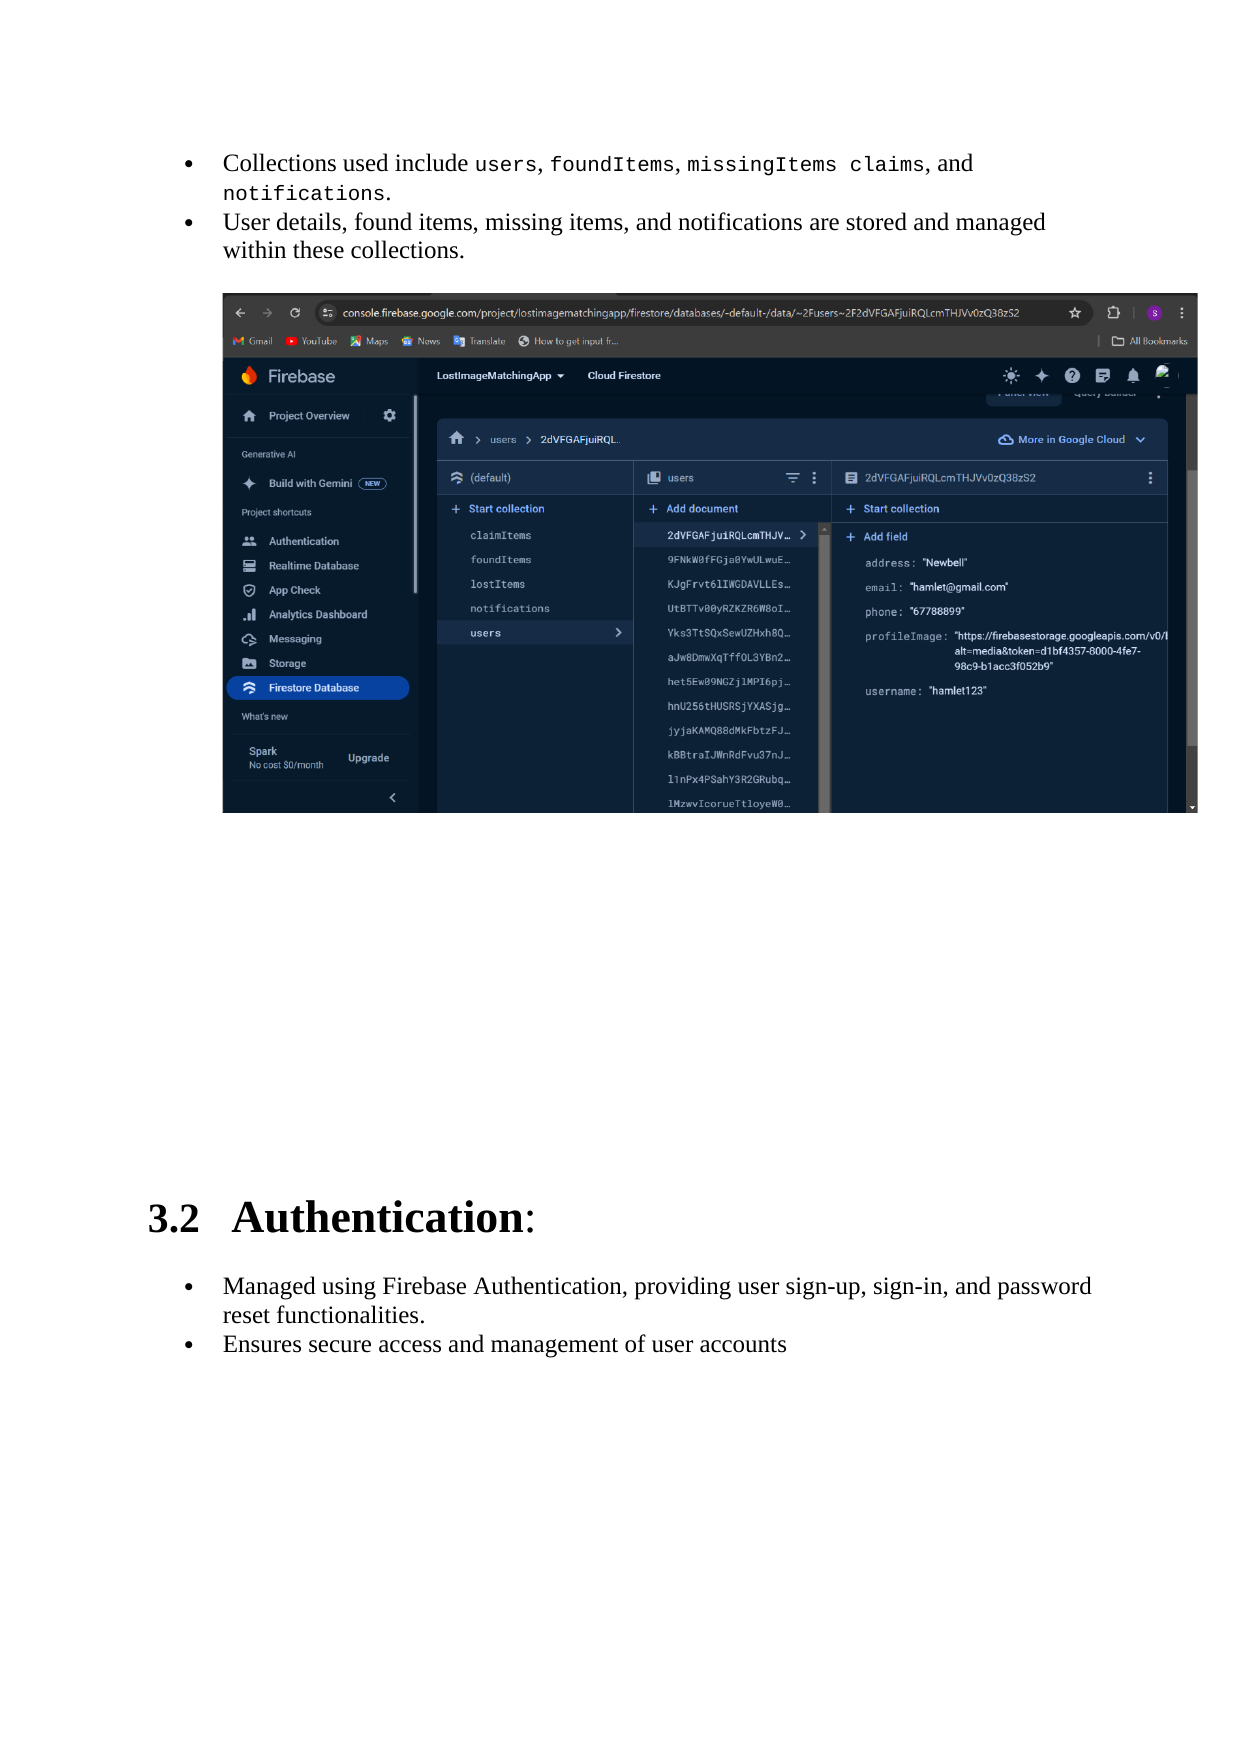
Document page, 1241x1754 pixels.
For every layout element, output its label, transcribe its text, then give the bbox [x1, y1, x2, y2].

list User details, found items, missing items, and notifications are stored and managed within these collections. [185, 207, 1093, 264]
picture [222, 293, 1198, 813]
text 3.2 Authentication: [148, 1189, 1093, 1242]
list Ensures secure access and management of user accounts [185, 1329, 1093, 1358]
list Collections used include users, foundItems, missingItems claims, and notifications. [185, 148, 1093, 207]
list Managed using Firebase Authentication, providing user sign-up, sign-in, and password reset functionalities. [185, 1271, 1093, 1329]
